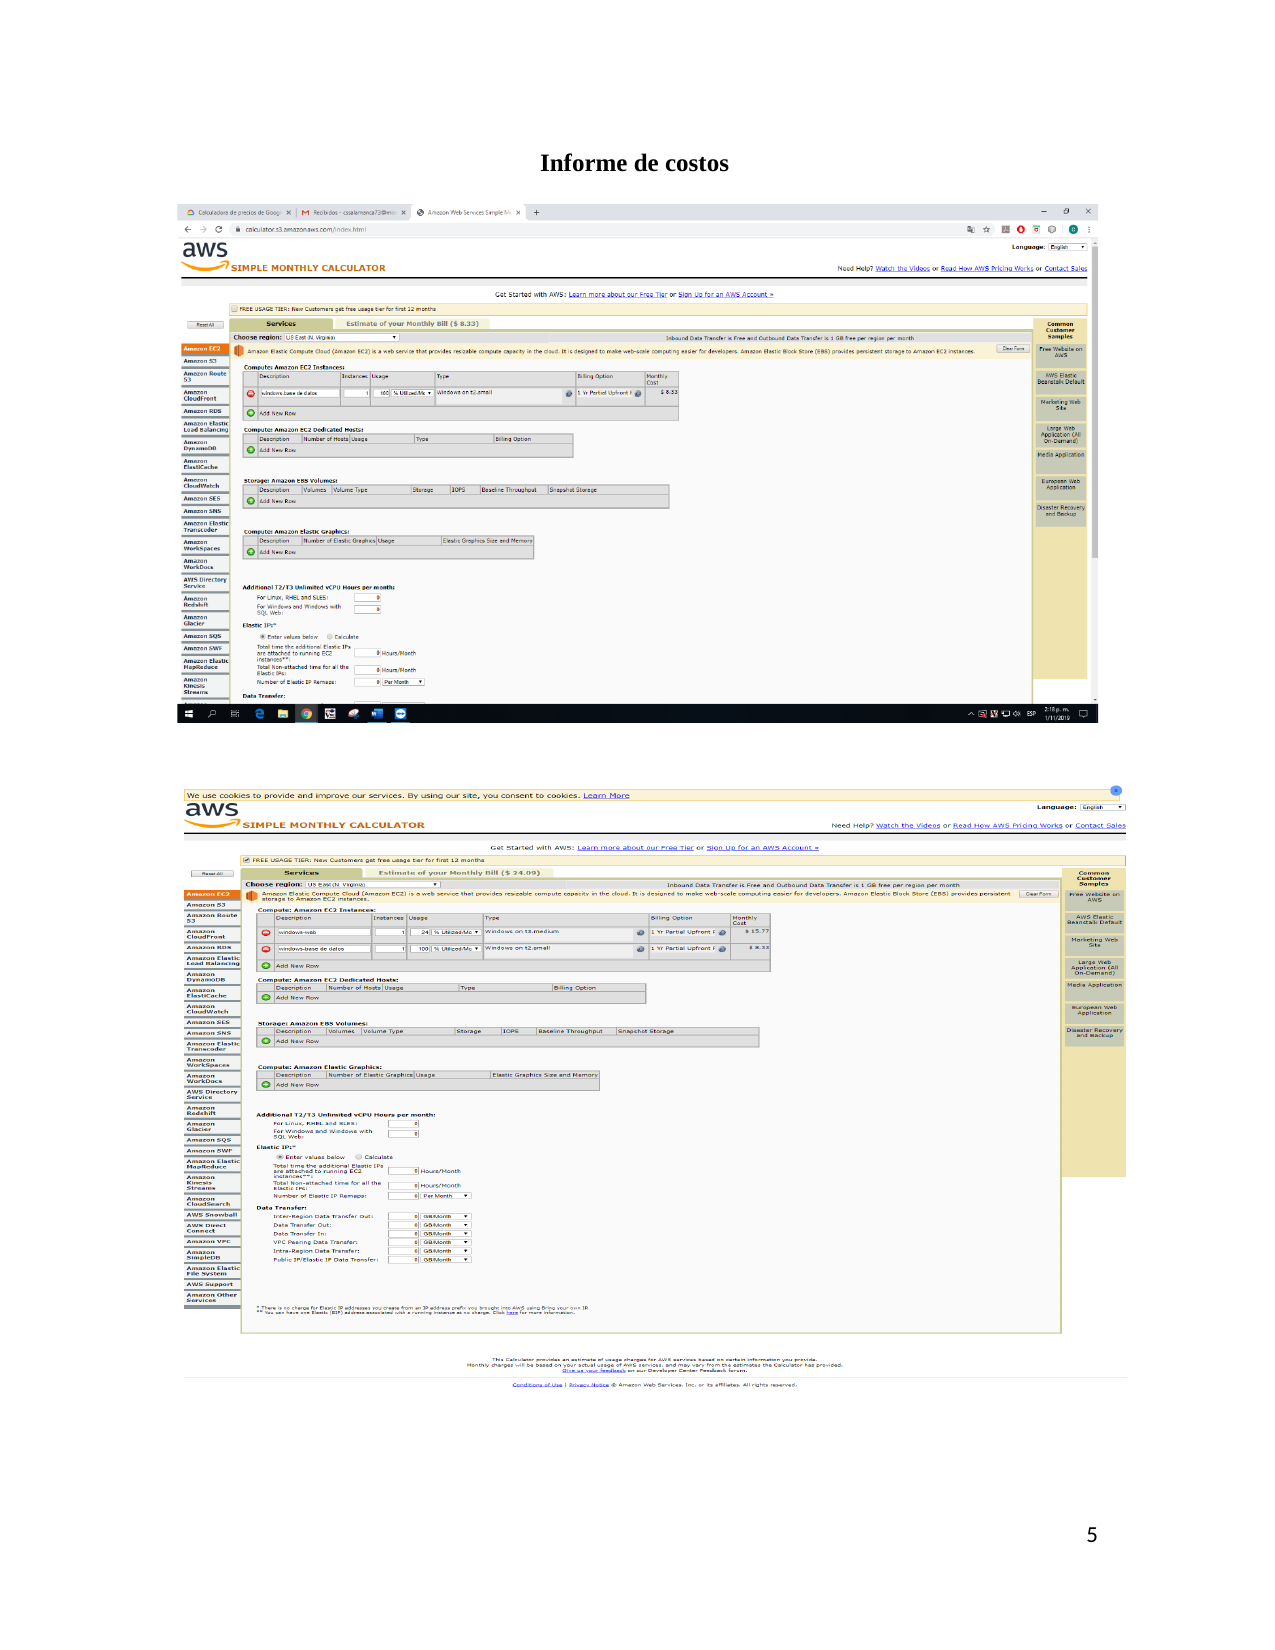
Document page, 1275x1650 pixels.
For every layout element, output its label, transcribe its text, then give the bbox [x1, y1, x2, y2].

picture [179, 782, 1130, 1391]
text Informe de costos [177, 148, 1098, 204]
picture [177, 204, 1099, 723]
